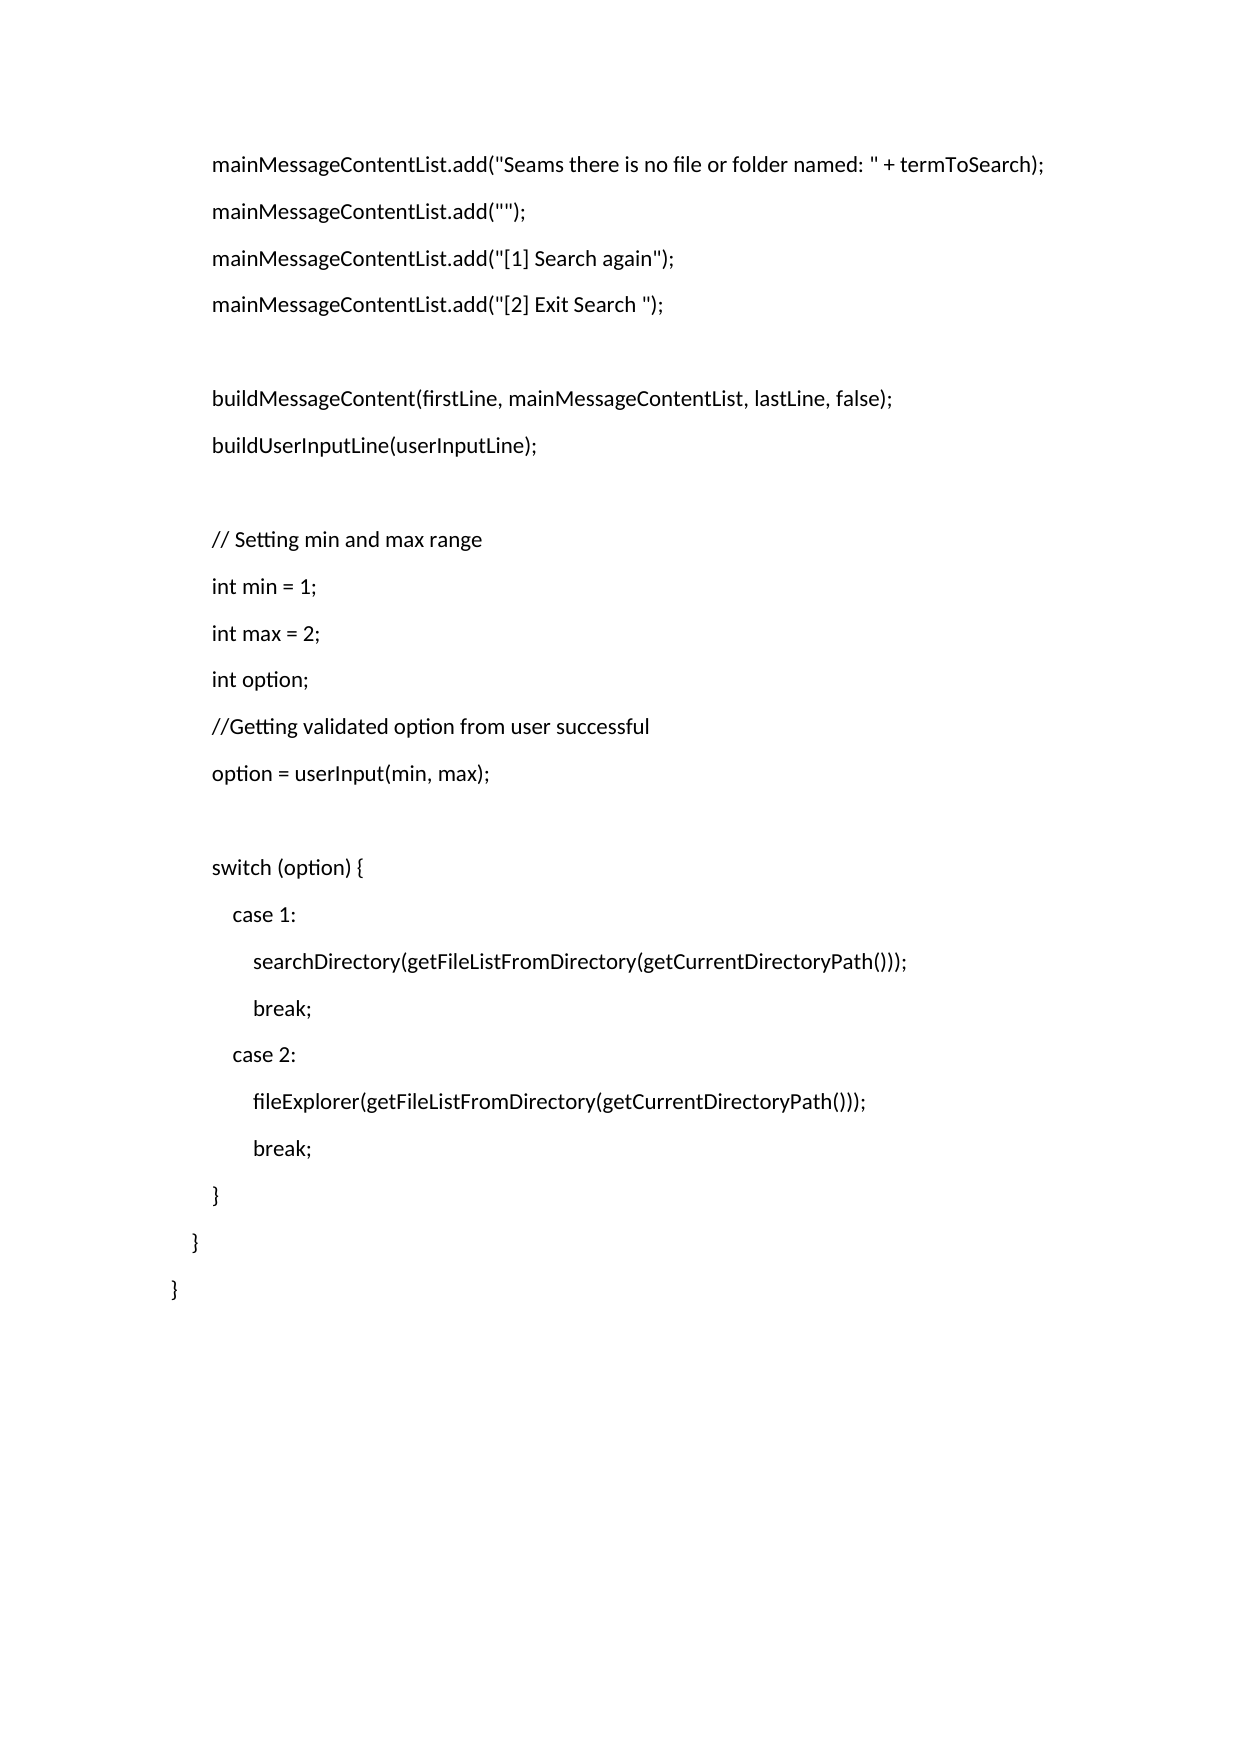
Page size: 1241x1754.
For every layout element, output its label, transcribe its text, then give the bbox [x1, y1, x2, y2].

text int max = 2; [150, 619, 1090, 647]
text mainMessageContentList.add(""); [150, 197, 1090, 225]
text option = userInput(min, max); [150, 759, 1090, 787]
text mainMessageContentList.add("Seams there is no file or folder named: " + termToSearch); [150, 150, 1090, 178]
text //Getting validated option from user successful [150, 712, 1090, 741]
text buildUserInputLine(userInputLine); [150, 431, 1090, 459]
text } [150, 1228, 1090, 1256]
text buildMessageContent(firstLine, mainMessageContentList, lastLine, false); [150, 384, 1090, 412]
text int min = 1; [150, 572, 1090, 600]
text // Setting min and max range [150, 525, 1090, 553]
text mainMessageContentList.add("[1] Search again"); [150, 244, 1090, 272]
text } [150, 1275, 1090, 1303]
text fileExplorer(getFileListFromDirectory(getCurrentDirectoryPath())); [150, 1087, 1090, 1116]
text mainMessageContentList.add("[2] Exit Search "); [150, 291, 1090, 319]
text int option; [150, 666, 1090, 694]
text } [150, 1181, 1090, 1209]
text switch (option) { [150, 853, 1090, 881]
text case 2: [150, 1041, 1090, 1069]
text break; [150, 1134, 1090, 1162]
text case 1: [150, 900, 1090, 928]
text break; [150, 994, 1090, 1022]
text searchDirectory(getFileListFromDirectory(getCurrentDirectoryPath())); [150, 947, 1090, 975]
